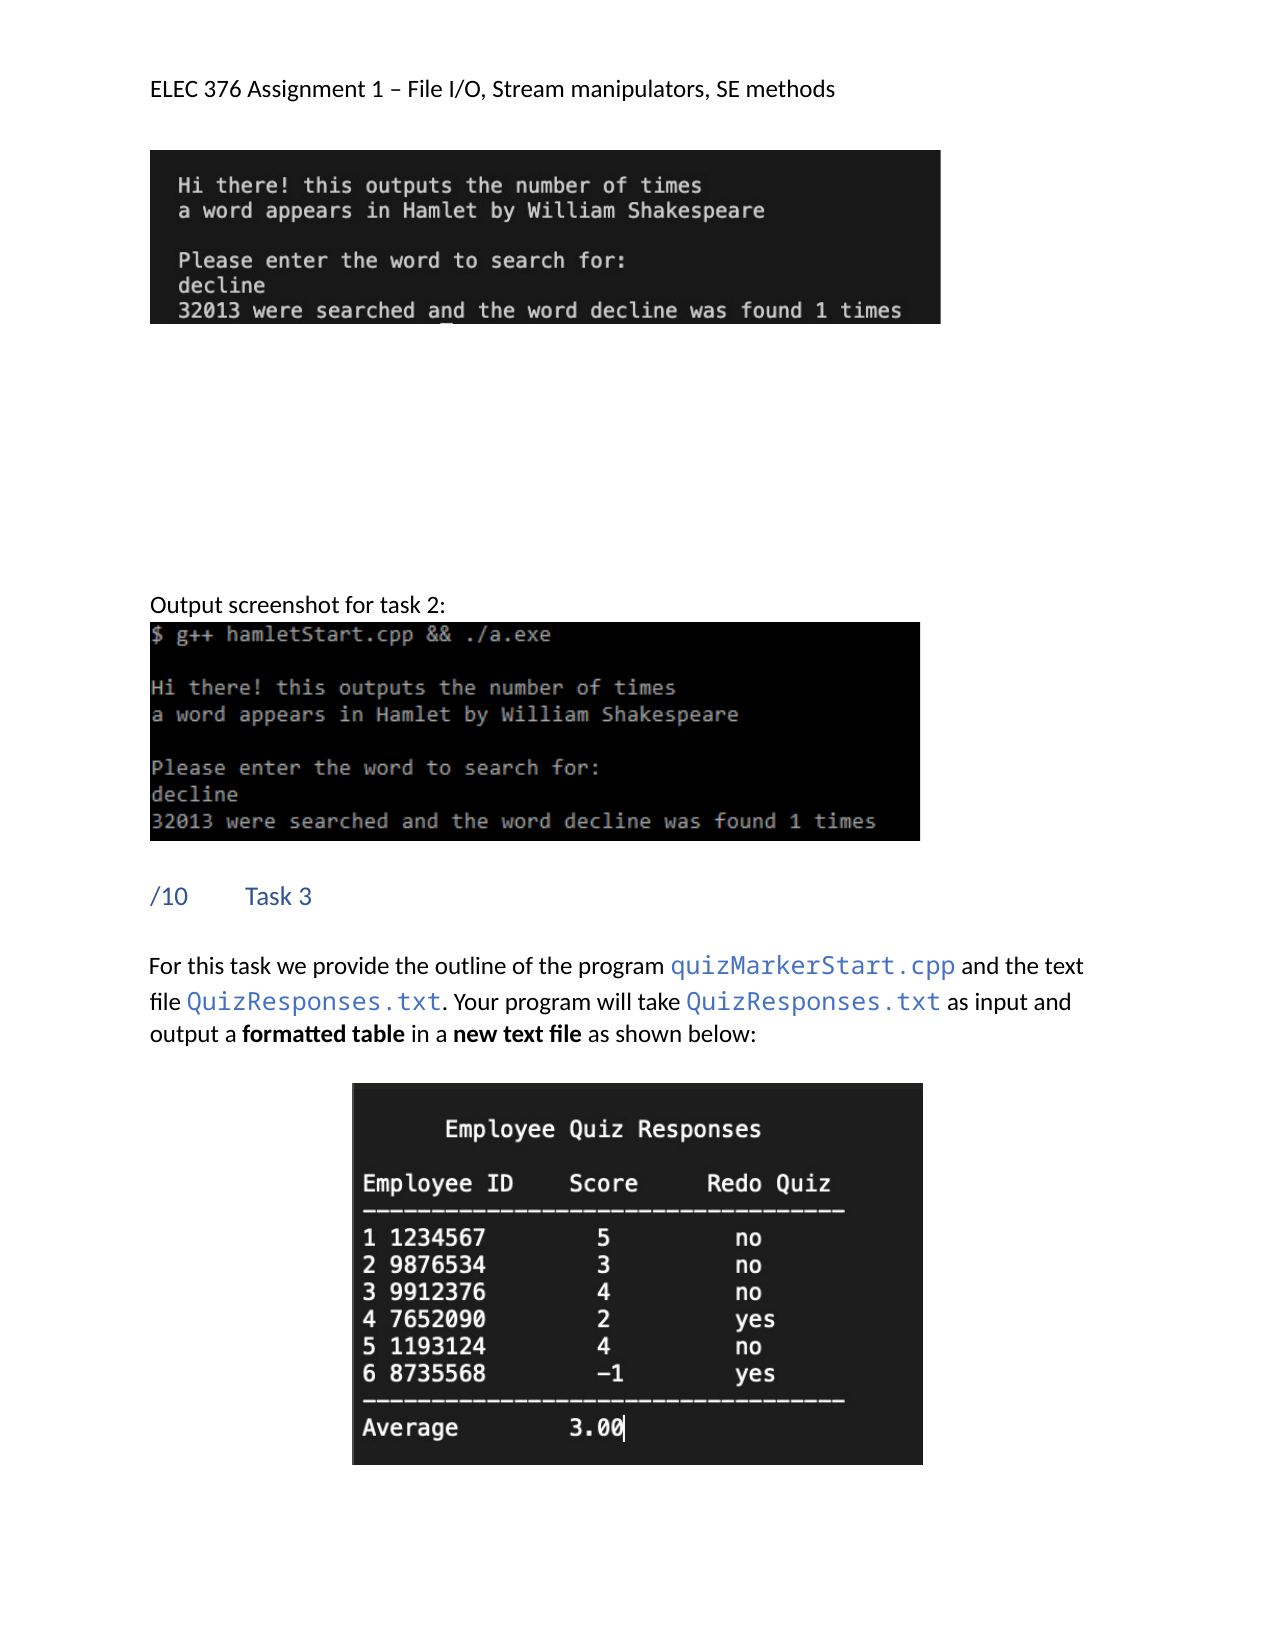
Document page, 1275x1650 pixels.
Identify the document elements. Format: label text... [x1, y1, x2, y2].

text Output screenshot for task 2: [150, 589, 1114, 620]
picture [150, 150, 941, 324]
picture [150, 622, 921, 841]
subtitle /10 Task 3 [150, 879, 1114, 912]
picture [352, 1083, 923, 1465]
text For this task we provide the outline of the program quizMarkerStart.cpp and the text file QuizResponses.txt. Your program will take QuizResponses.txt as input and output a formatted table in a new text file as shown below: [148, 948, 1114, 1049]
